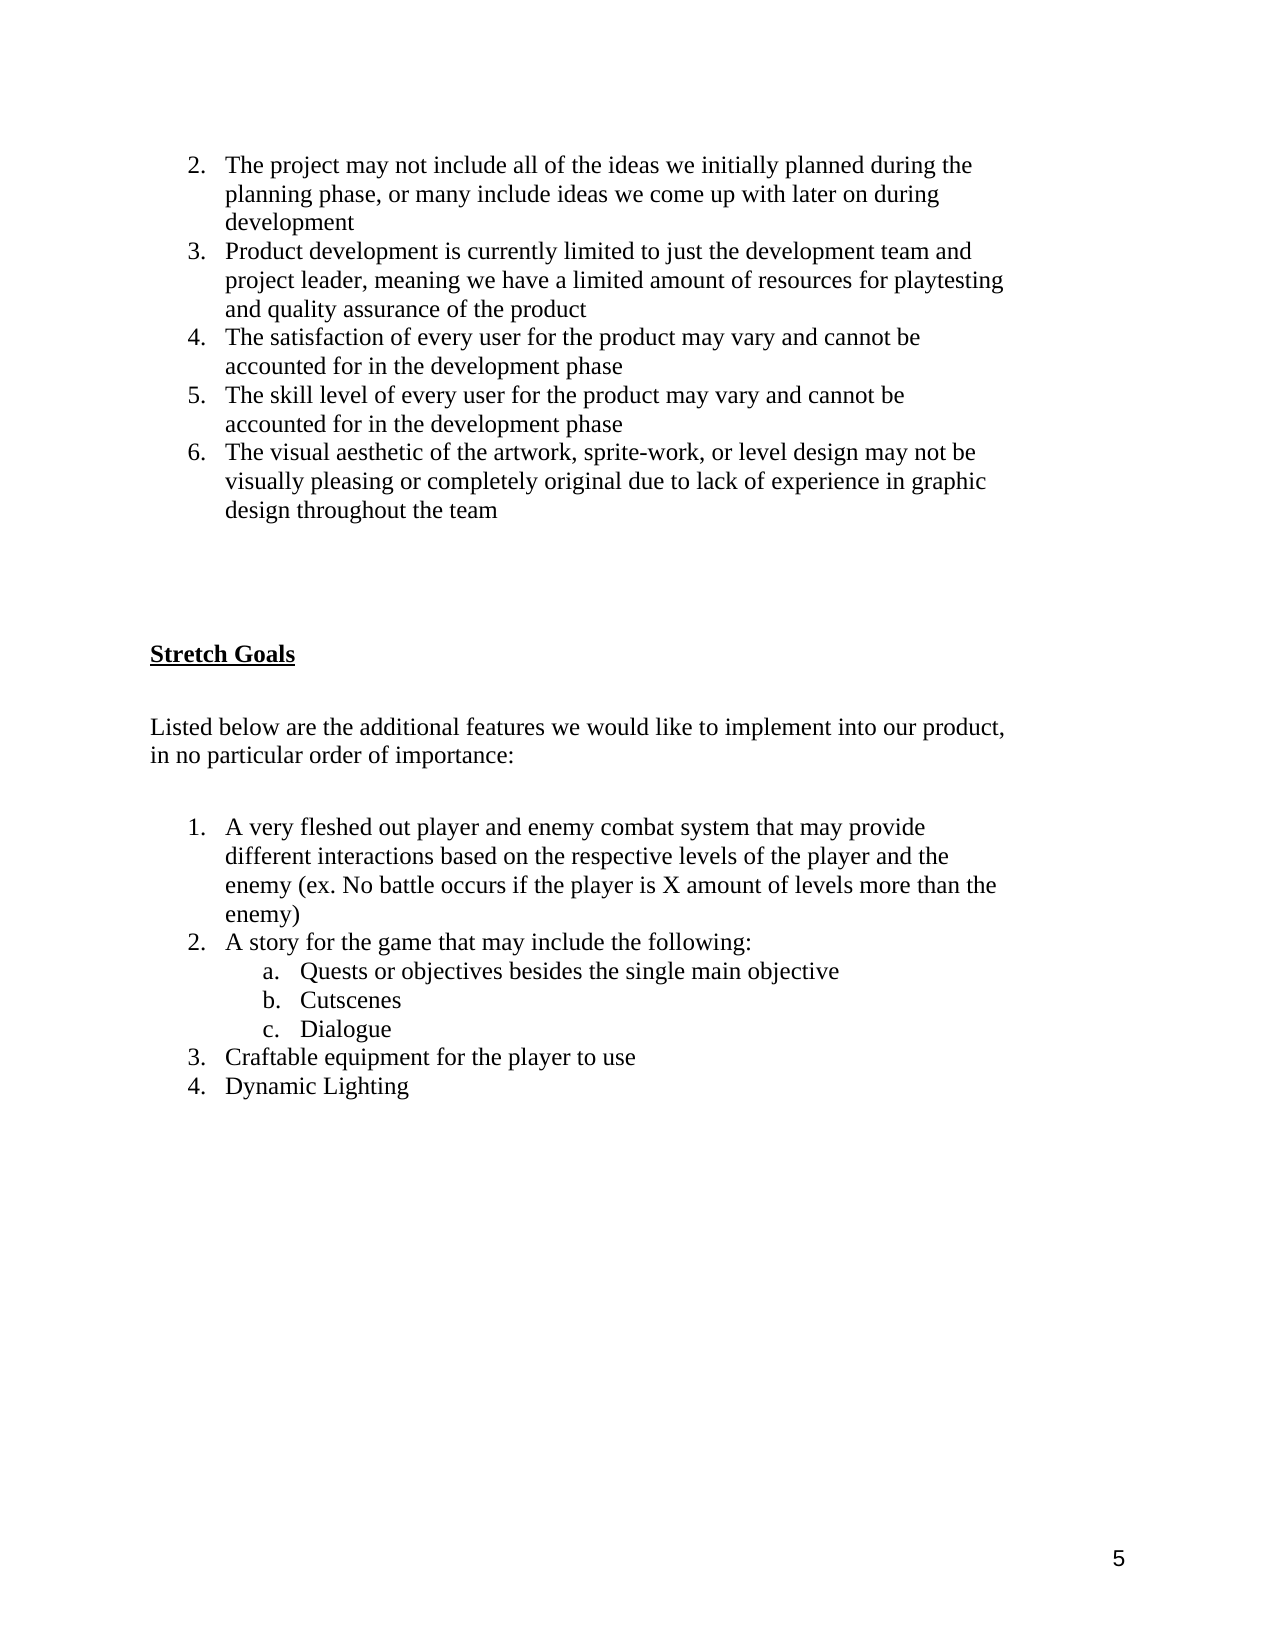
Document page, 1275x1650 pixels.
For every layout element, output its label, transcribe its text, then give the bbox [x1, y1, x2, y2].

text Listed below are the additional features we would like to implement into our product, in no particular order of importance: [150, 712, 1006, 769]
list The visual aesthetic of the artwork, sprite-work, or level design may not be visually pleasing or completely original due to lack of experience in graphic design throughout the team [187, 437, 1006, 524]
list A story for the game that may include the following: [187, 927, 1006, 956]
list Craftable equipment for the player to use [187, 1042, 1006, 1071]
list The satisfaction of every user for the product may vary and cannot be accounted for in the development phase [187, 322, 1006, 380]
list The project may not include all of the ideas we initially planned during the planning phase, or many include ideas we come up with later on during development [187, 150, 1006, 236]
list A very fleshed out player and enemy combat system that may provide different interactions based on the respective levels of the player and the enemy (ex. No battle occurs if the player is X amount of levels more than the enemy) [187, 812, 1006, 927]
list Quests or objectives besides the single main objective [262, 956, 1006, 985]
list Product development is currently limited to just the development team and project leader, meaning we have a limited amount of resources for playtesting and quality assurance of the product [187, 236, 1006, 322]
list Dialogue [262, 1014, 1006, 1042]
list Cutscenes [262, 985, 1006, 1014]
list The skill level of every user for the product may vary and cannot be accounted for in the development phase [187, 380, 1006, 437]
text Stretch Goals [150, 639, 1006, 668]
list Dynamic Lighting [187, 1071, 1006, 1100]
